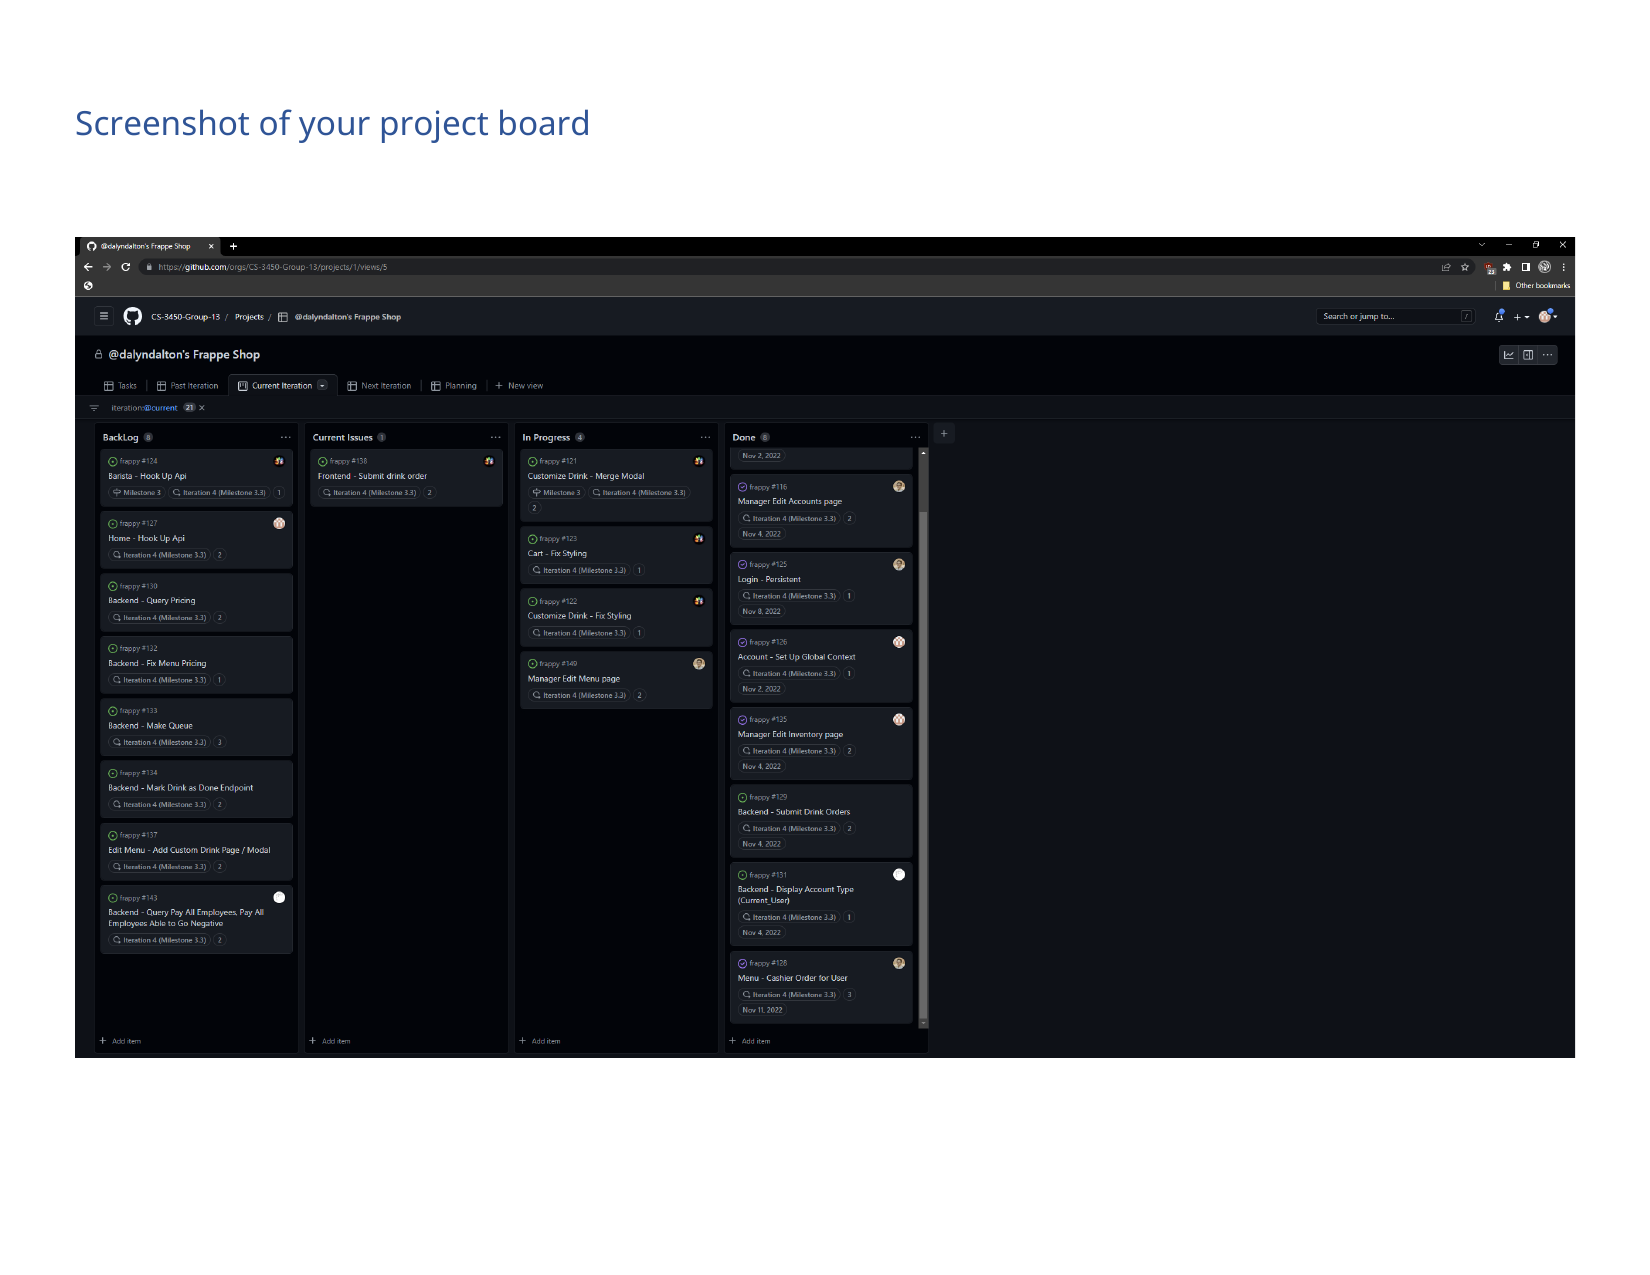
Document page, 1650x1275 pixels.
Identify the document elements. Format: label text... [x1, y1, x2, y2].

subtitle Screenshot of your project board [75, 100, 1575, 145]
picture [75, 237, 1575, 1058]
